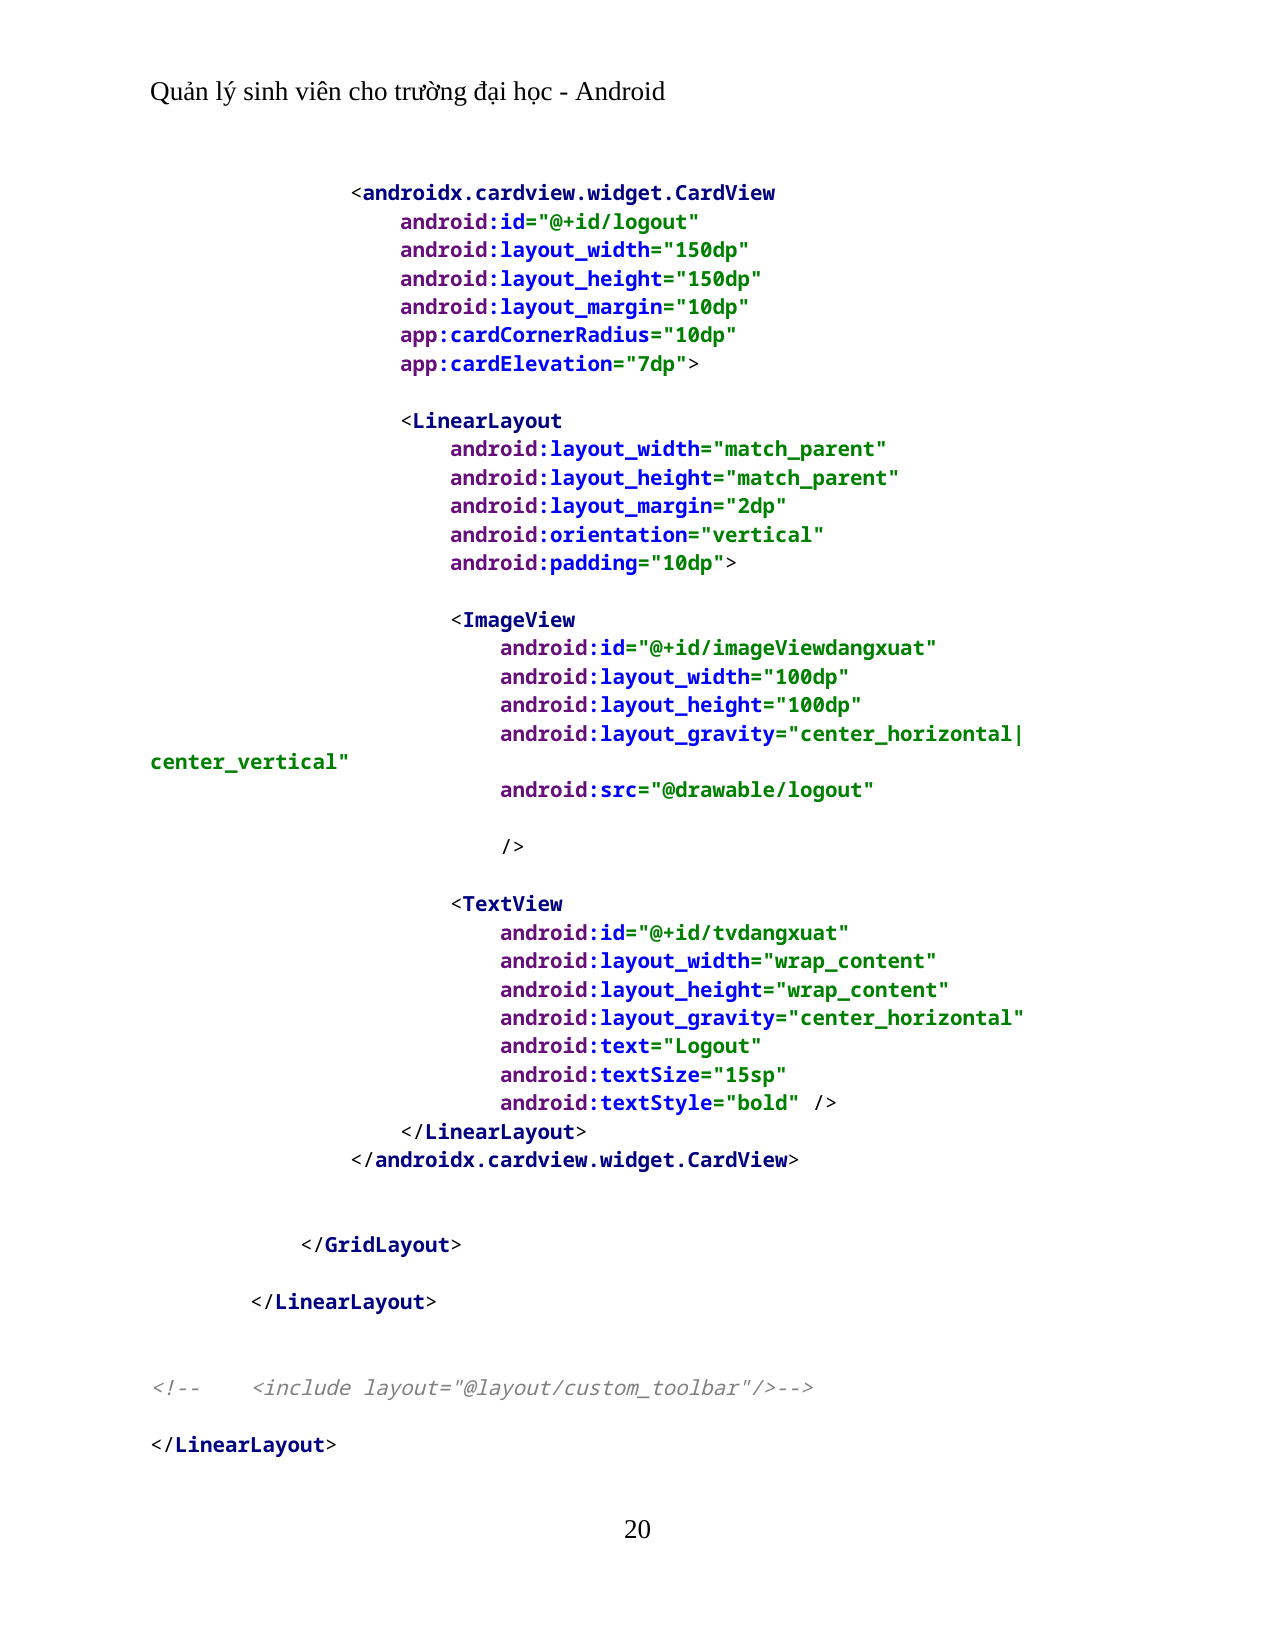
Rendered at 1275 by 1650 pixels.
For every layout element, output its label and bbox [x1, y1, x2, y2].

text [150, 150, 1125, 1458]
